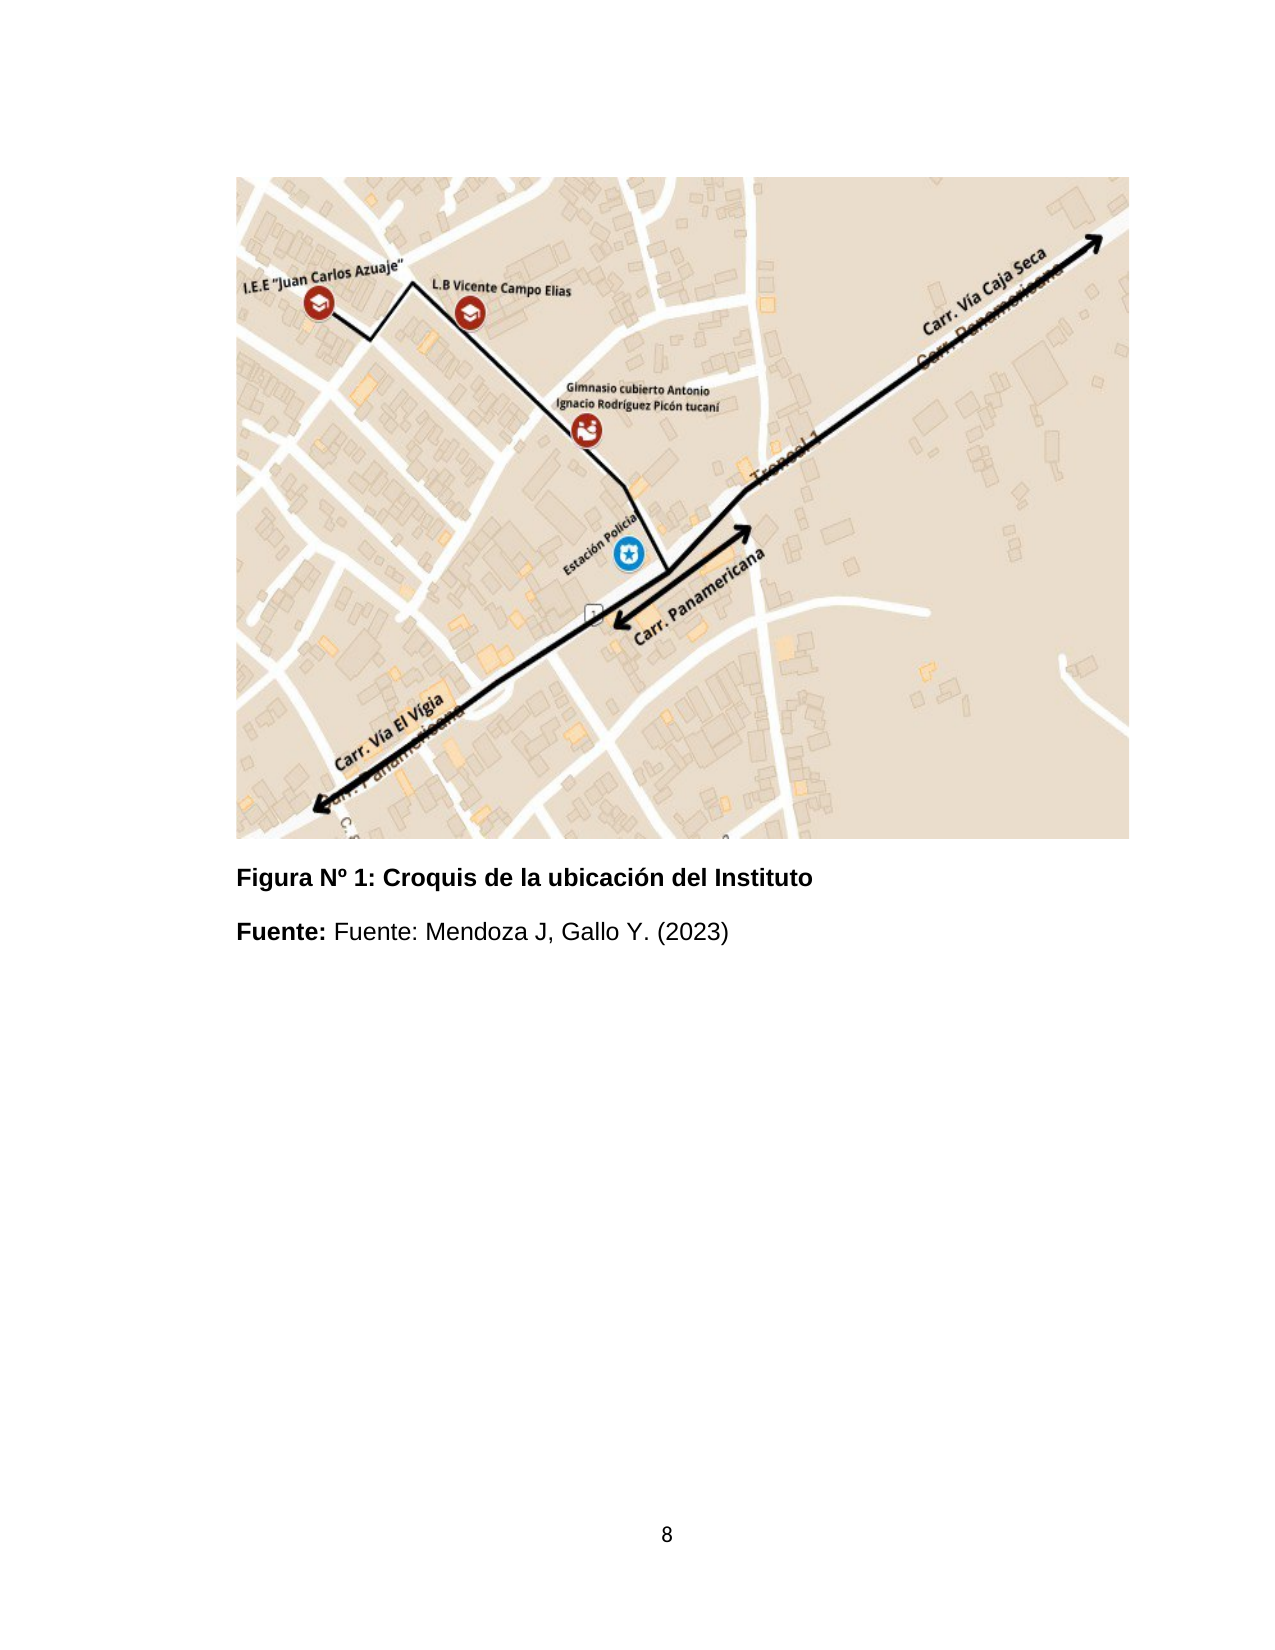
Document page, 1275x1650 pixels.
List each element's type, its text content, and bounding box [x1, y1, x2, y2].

text Fuente: Fuente: Mendoza J, Gallo Y. (2023) [236, 917, 1098, 946]
picture [236, 177, 1130, 839]
text Figura Nº 1: Croquis de la ubicación del Instituto [236, 863, 1098, 892]
